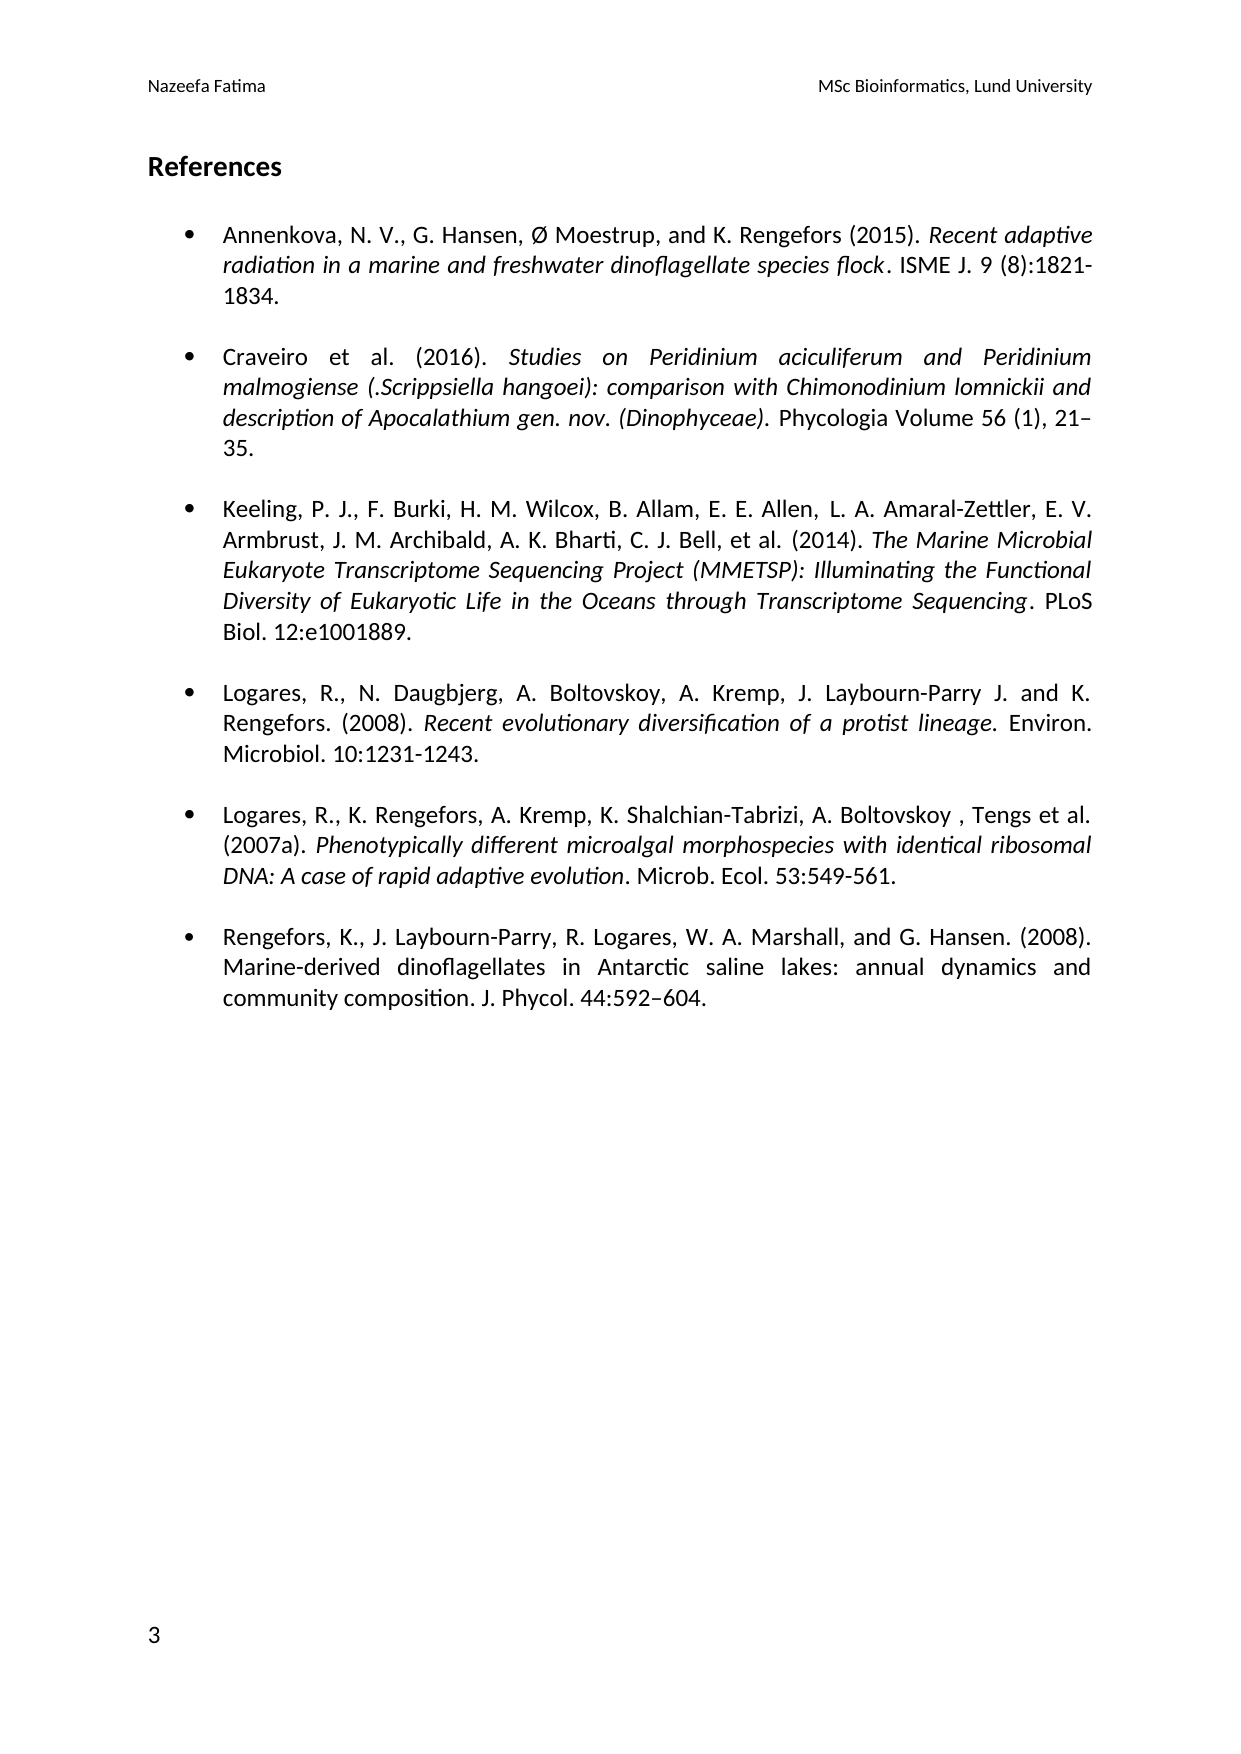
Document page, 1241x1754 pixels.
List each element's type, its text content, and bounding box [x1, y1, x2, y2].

list Annenkova, N. V., G. Hansen, Ø Moestrup, and K. Rengefors (2015). Recent adaptive radiation in a marine and freshwater dinoflagellate species flock. ISME J. 9 (8):1821-1834. [185, 219, 1093, 310]
text References [148, 148, 1093, 183]
list Rengefors, K., J. Laybourn-Parry, R. Logares, W. A. Marshall, and G. Hansen. (2008). Marine-derived dinoflagellates in Antarctic saline lakes: annual dynamics and community composition. J. Phycol. 44:592–604. [185, 921, 1093, 1012]
list Logares, R., K. Rengefors, A. Kremp, K. Shalchian-Tabrizi, A. Boltovskoy , Tengs et al. (2007a). Phenotypically different microalgal morphospecies with identical ribosomal DNA: A case of rapid adaptive evolution. Microb. Ecol. 53:549-561. [185, 799, 1093, 890]
list Craveiro et al. (2016). Studies on Peridinium aciculiferum and Peridinium malmogiense (.Scrippsiella hangoei): comparison with Chimonodinium lomnickii and description of Apocalathium gen. nov. (Dinophyceae). Phycologia Volume 56 (1), 21–35. [185, 341, 1093, 463]
list Keeling, P. J., F. Burki, H. M. Wilcox, B. Allam, E. E. Allen, L. A. Amaral-Zettler, E. V. Armbrust, J. M. Archibald, A. K. Bharti, C. J. Bell, et al. (2014). The Marine Microbial Eukaryote Transcriptome Sequencing Project (MMETSP): Illuminating the Functional Diversity of Eukaryotic Life in the Oceans through Transcriptome Sequencing. PLoS Biol. 12:e1001889. [185, 493, 1093, 646]
list Logares, R., N. Daugbjerg, A. Boltovskoy, A. Kremp, J. Laybourn-Parry J. and K. Rengefors. (2008). Recent evolutionary diversification of a protist lineage. Environ. Microbiol. 10:1231-1243. [185, 677, 1093, 768]
